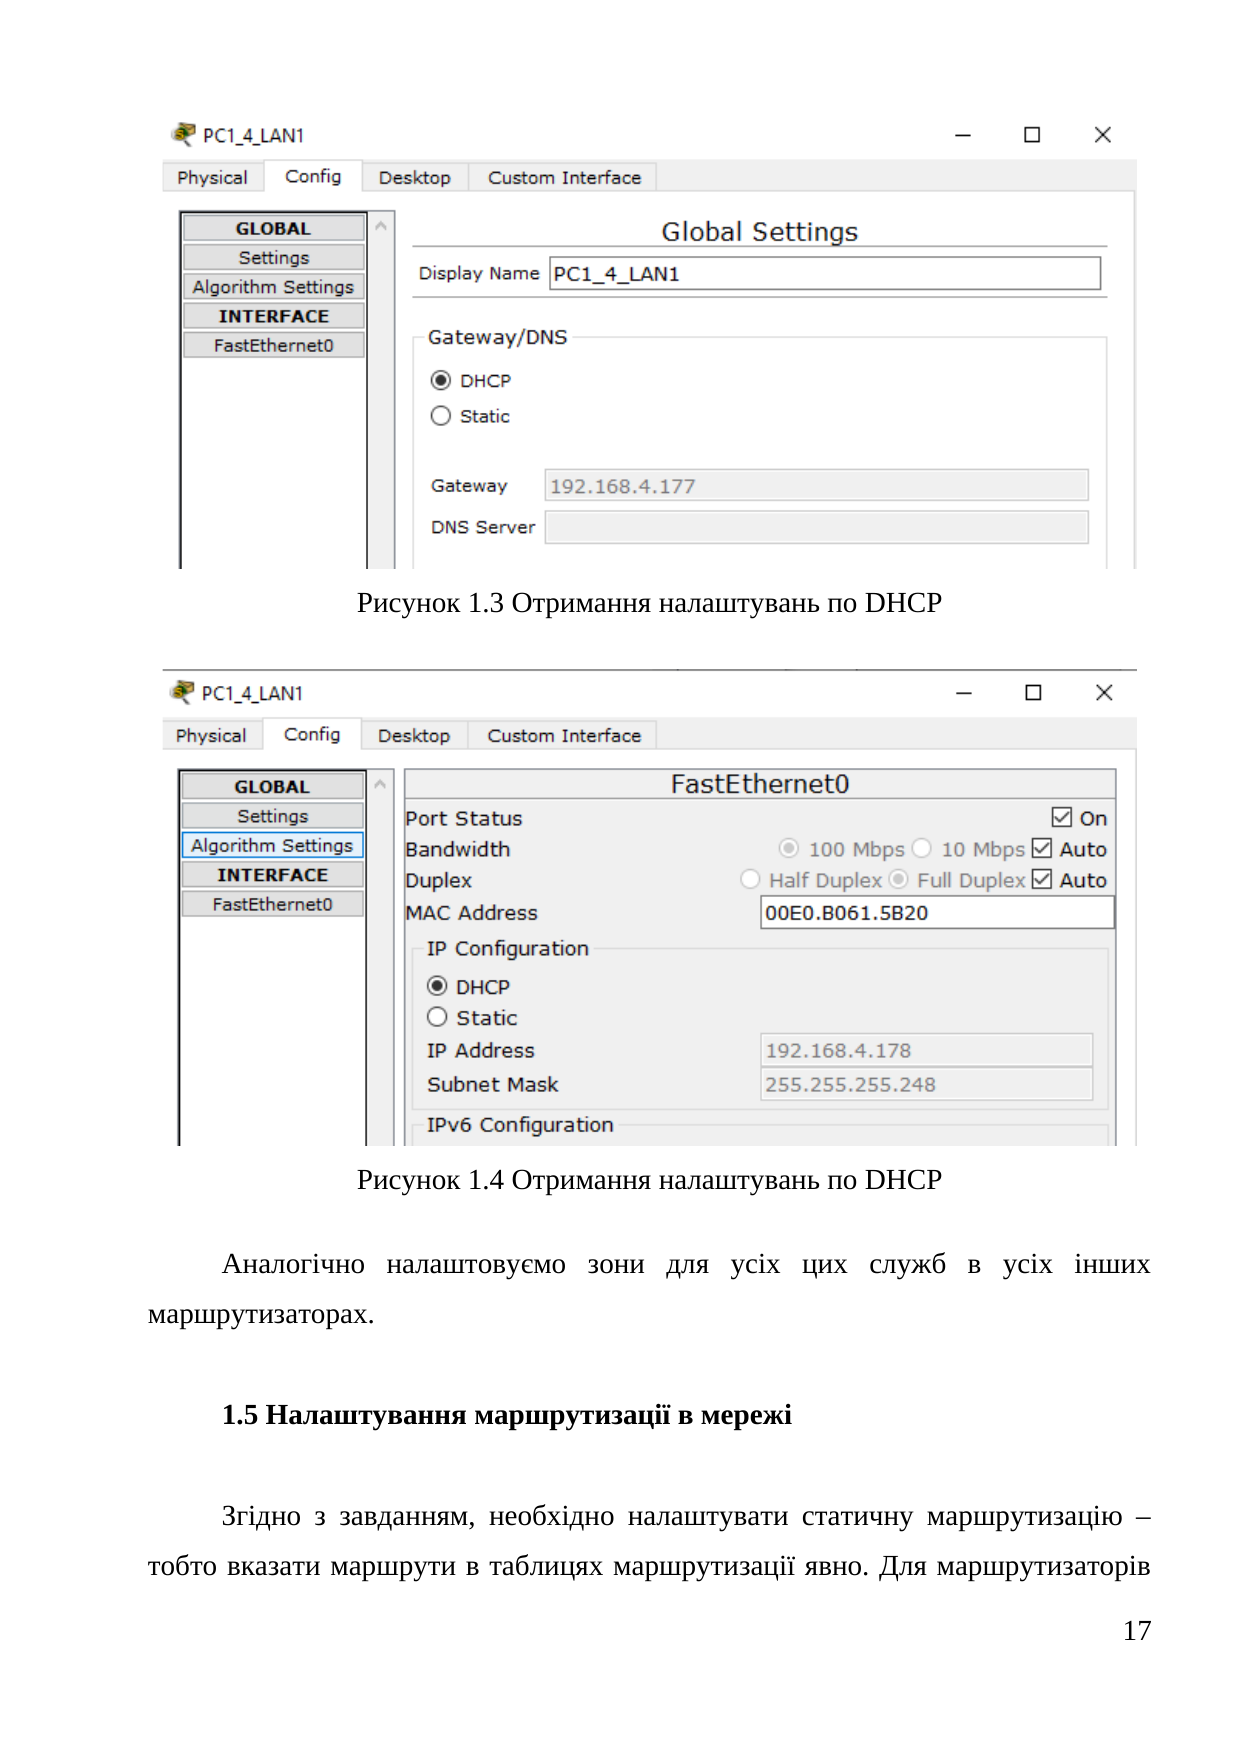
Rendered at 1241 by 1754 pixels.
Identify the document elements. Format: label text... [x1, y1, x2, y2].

picture [162, 669, 1137, 1146]
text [148, 1498, 1152, 1581]
text Аналогічно налаштовуємо зони для усіх цих служб в усіх інших маршрутизаторах. [148, 1246, 1152, 1330]
picture [162, 118, 1137, 569]
text Рисунок 1.4 Отримання налаштувань по DHCP [148, 1162, 1152, 1196]
text Рисунок 1.3 Отримання налаштувань по DHCP [148, 585, 1152, 619]
subtitle 1.5 Налаштування маршрутизації в мережі [148, 1397, 1152, 1431]
